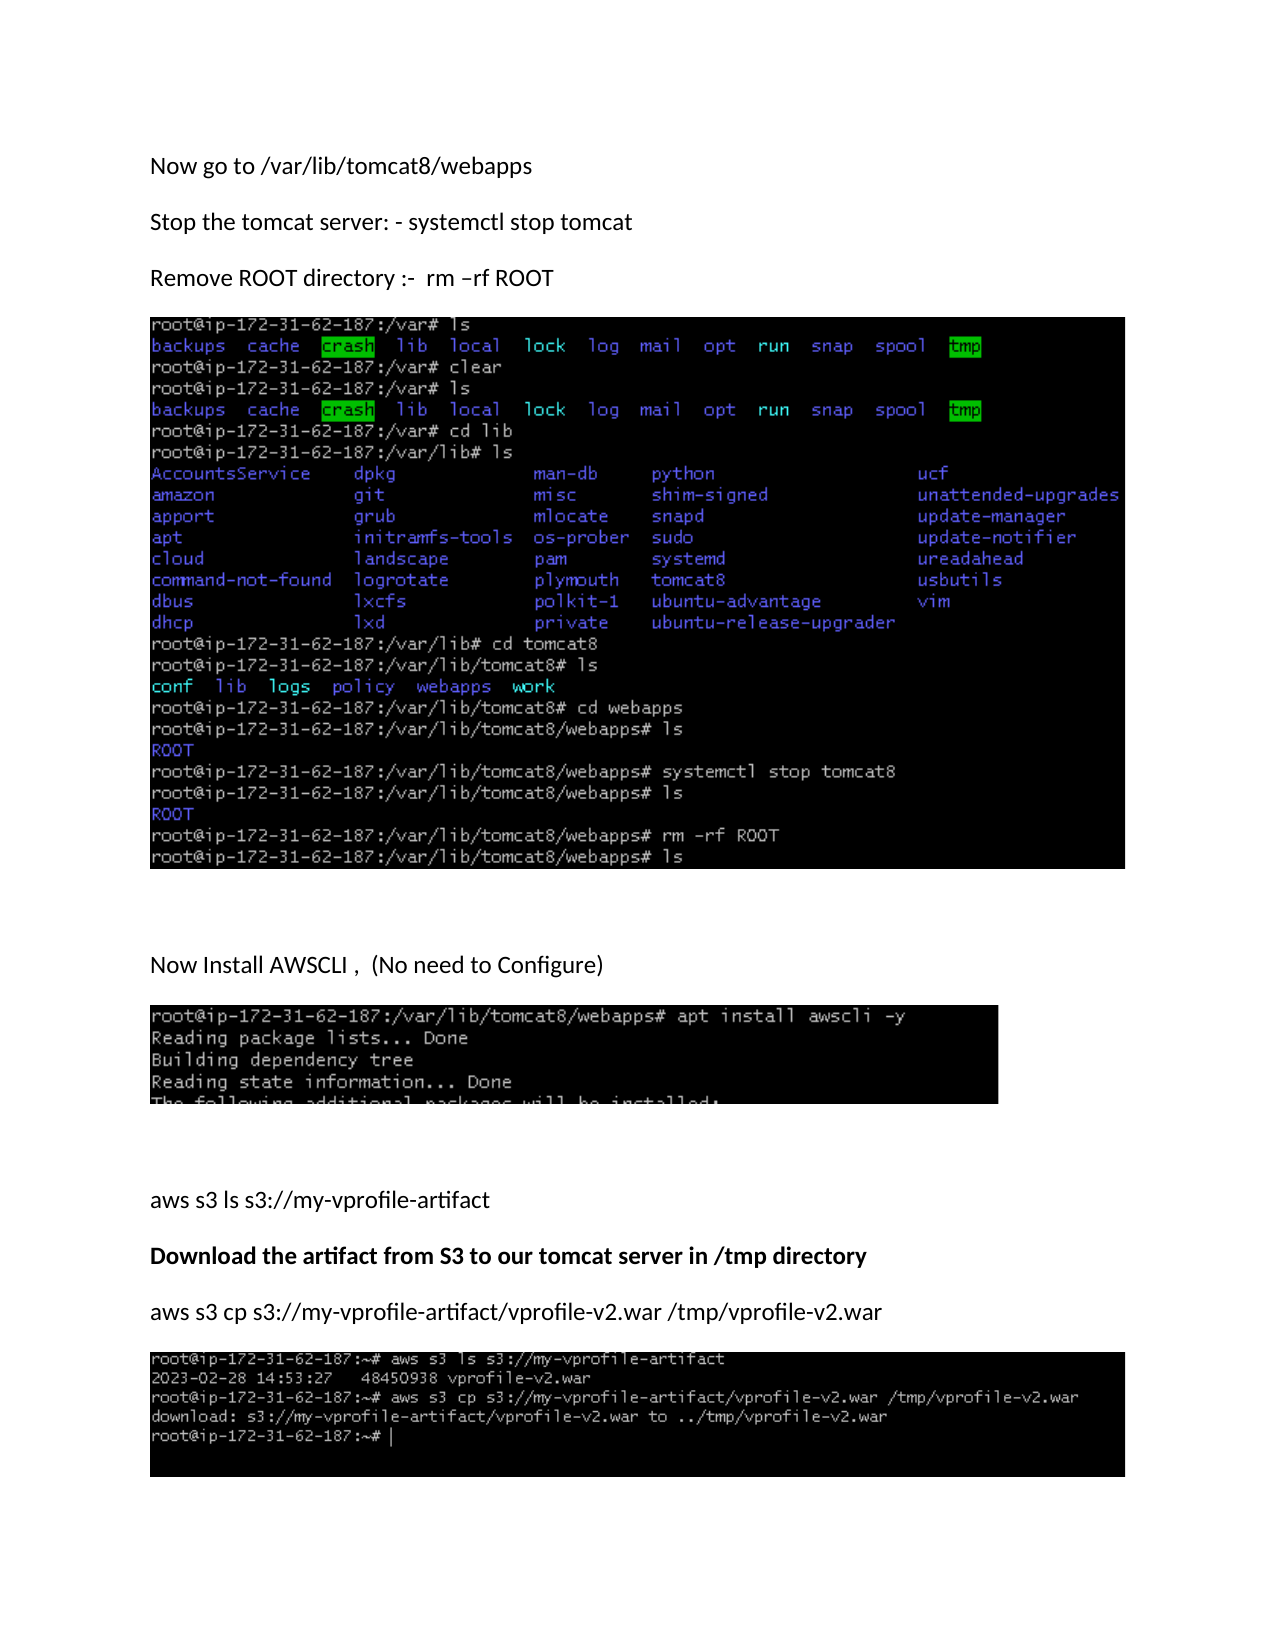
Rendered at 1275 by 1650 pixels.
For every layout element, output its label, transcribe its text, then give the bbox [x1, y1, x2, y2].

text aws s3 cp s3://my-vprofile-artifact/vprofile-v2.war /tmp/vprofile-v2.war [150, 1296, 1125, 1327]
text Download the artifact from S3 to our tomcat server in /tmp directory [150, 1241, 1125, 1271]
text Now Install AWSCLI , (No need to Configure) [150, 949, 1125, 980]
picture [150, 1352, 1125, 1477]
picture [150, 317, 1125, 869]
text Now go to /var/lib/tomcat8/webapps [150, 150, 1125, 181]
picture [150, 1005, 999, 1104]
text aws s3 ls s3://my-vprofile-artifact [150, 1185, 1125, 1215]
text Remove ROOT directory :- rm –rf ROOT [150, 262, 1125, 292]
text Stop the tomcat server: - systemctl stop tomcat [150, 206, 1125, 236]
